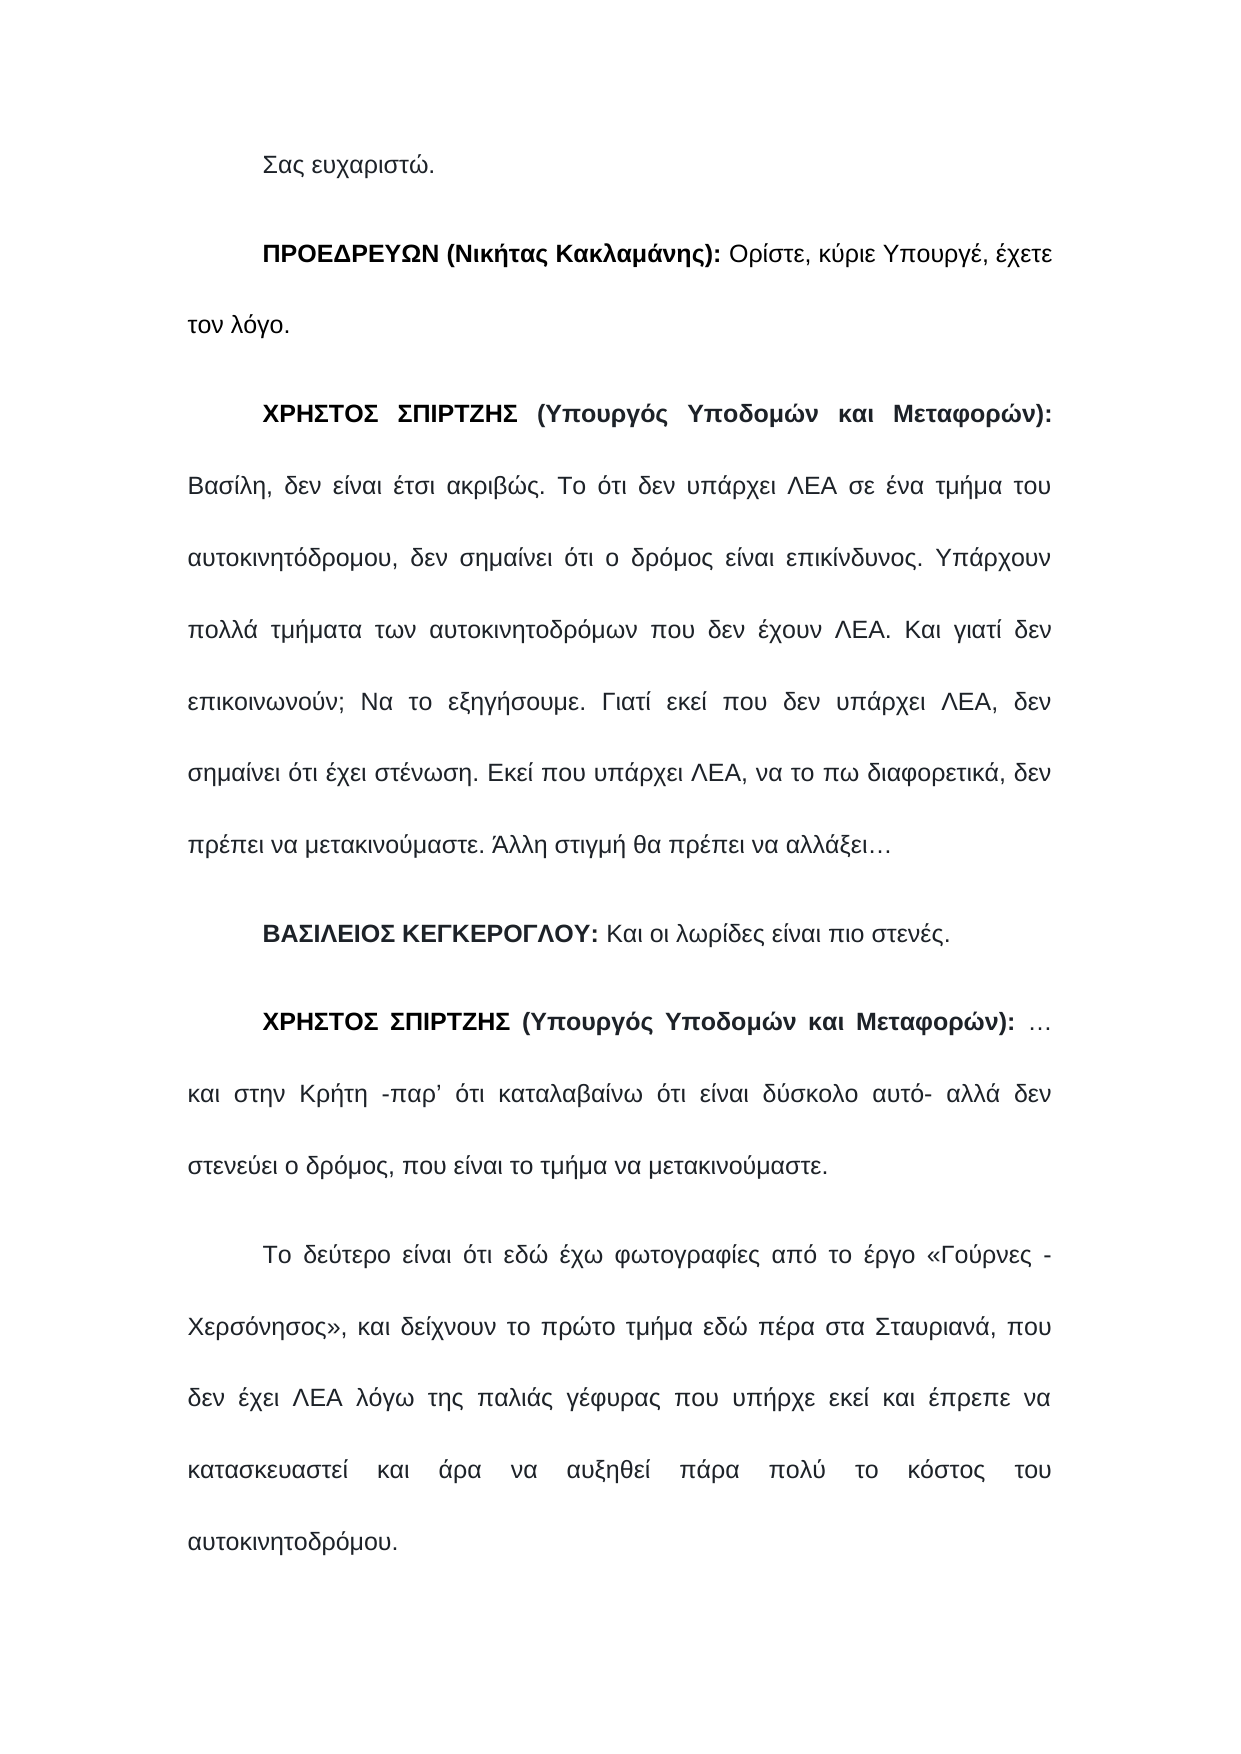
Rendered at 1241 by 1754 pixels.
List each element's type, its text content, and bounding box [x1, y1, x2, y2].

text ΒΑΣΙΛΕΙΟΣ ΚΕΓΚΕΡΟΓΛΟΥ: Και οι λωρίδες είναι πιο στενές. [187, 919, 1053, 947]
text Σας ευχαριστώ. [187, 150, 1053, 179]
text Το δεύτερο είναι ότι εδώ έχω φωτογραφίες από το έργο «Γούρνες - Χερσόνησος», και δείχνουν το πρώτο τμήμα εδώ πέρα στα Σταυριανά, που δεν έχει ΛΕΑ λόγω της παλιάς γέφυρας που υπήρχε εκεί και έπρεπε να κατασκευαστεί και άρα να αυξηθεί πάρα πολύ το κόστος του αυτοκινητοδρόμου. [187, 1239, 1053, 1556]
text ΧΡΗΣΤΟΣ ΣΠΙΡΤΖΗΣ (Υπουργός Υποδομών και Μεταφορών): …και στην Κρήτη -παρ’ ότι καταλαβαίνω ότι είναι δύσκολο αυτό- αλλά δεν στενεύει ο δρόμος, που είναι το τμήμα να μετακινούμαστε. [187, 1007, 1053, 1180]
text ΠΡΟΕΔΡΕΥΩΝ (Νικήτας Κακλαμάνης): Ορίστε, κύριε Υπουργέ, έχετε τον λόγο. [187, 238, 1053, 339]
text ΧΡΗΣΤΟΣ ΣΠΙΡΤΖΗΣ (Υπουργός Υποδομών και Μεταφορών): Βασίλη, δεν είναι έτσι ακριβώς. Το ότι δεν υπάρχει ΛΕΑ σε ένα τμήμα του αυτοκινητόδρομου, δεν σημαίνει ότι ο δρόμος είναι επικίνδυνος. Υπάρχουν πολλά τμήματα των αυτοκινητοδρόμων που δεν έχουν ΛΕΑ. Και γιατί δεν επικοινωνούν; Να το εξηγήσουμε. Γιατί εκεί που δεν υπάρχει ΛΕΑ, δεν σημαίνει ότι έχει στένωση. Εκεί που υπάρχει ΛΕΑ, να το πω διαφορετικά, δεν πρέπει να μετακινούμαστε. Άλλη στιγμή θα πρέπει να αλλάξει… [187, 399, 1053, 859]
